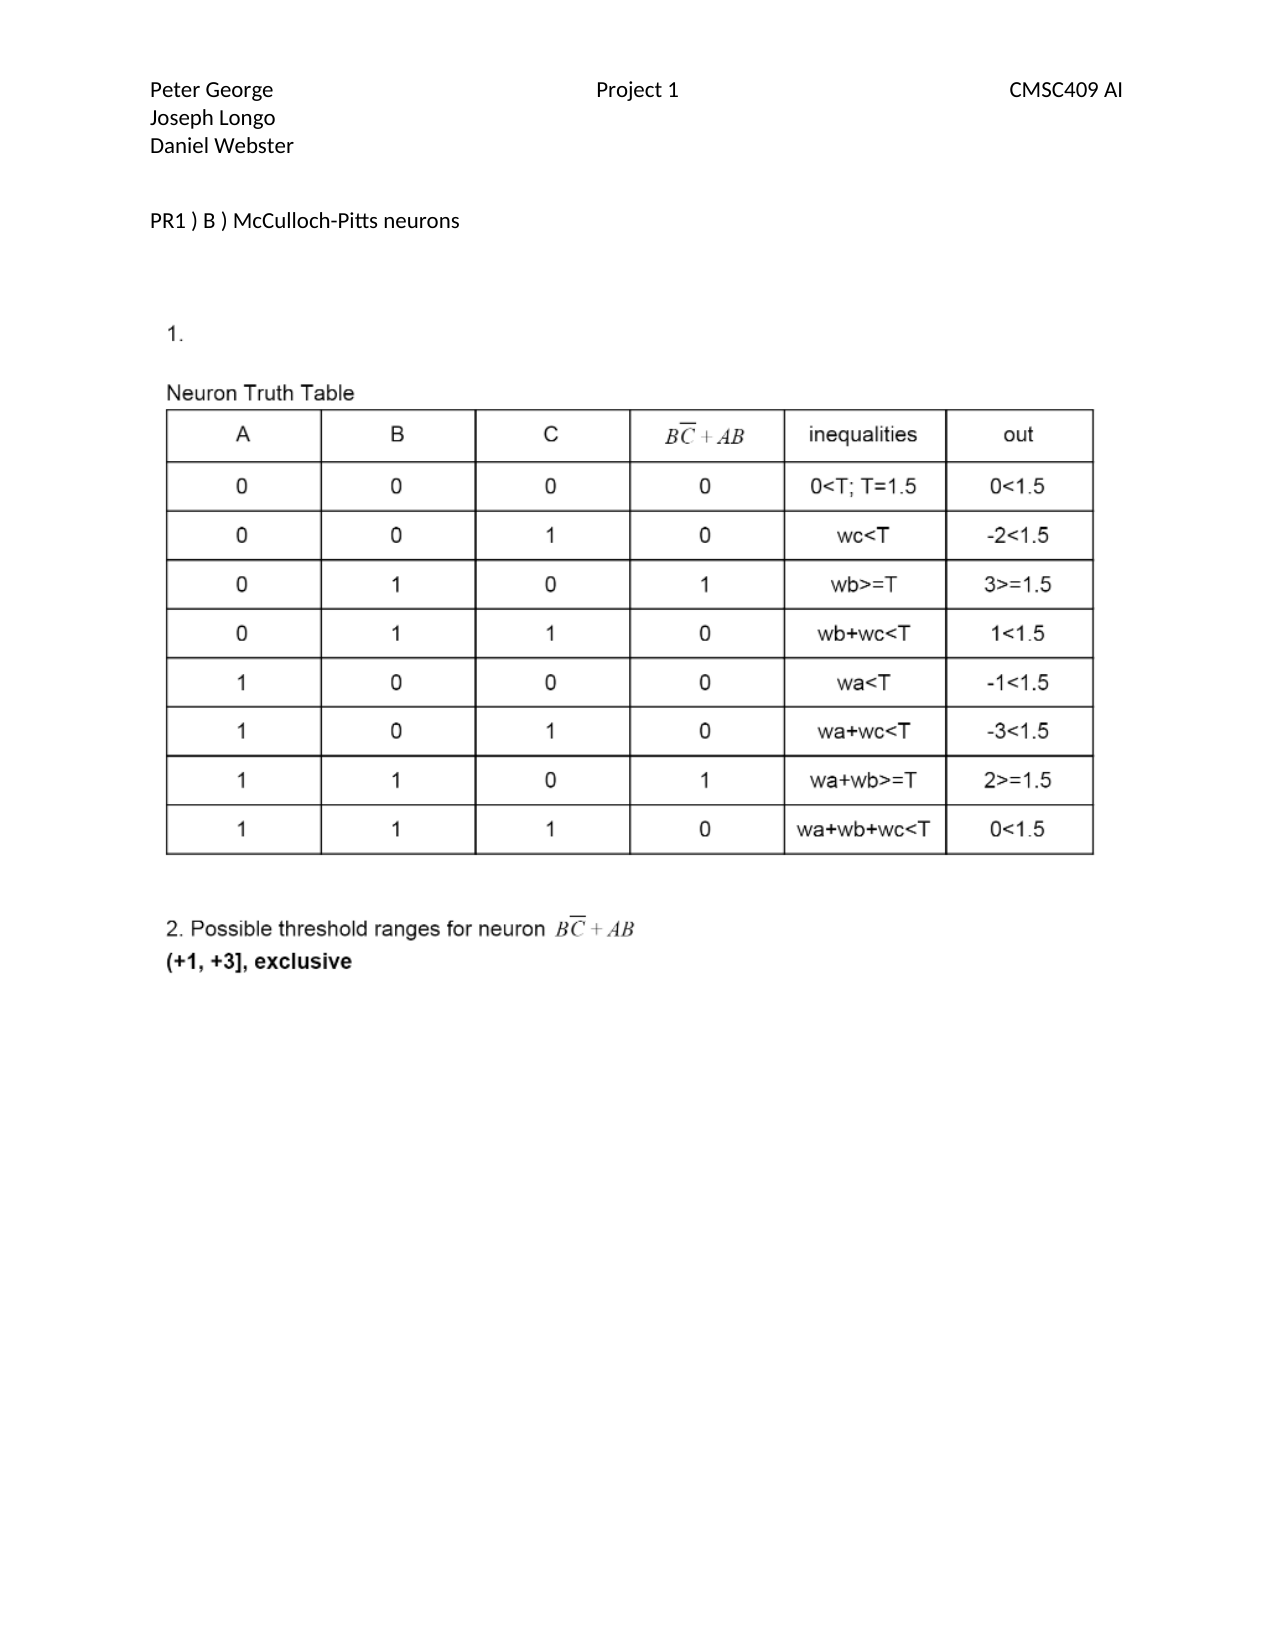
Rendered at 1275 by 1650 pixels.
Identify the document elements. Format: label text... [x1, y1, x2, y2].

picture [150, 299, 1125, 1057]
text PR1 ) B ) McCulloch-Pitts neurons [150, 206, 1125, 234]
